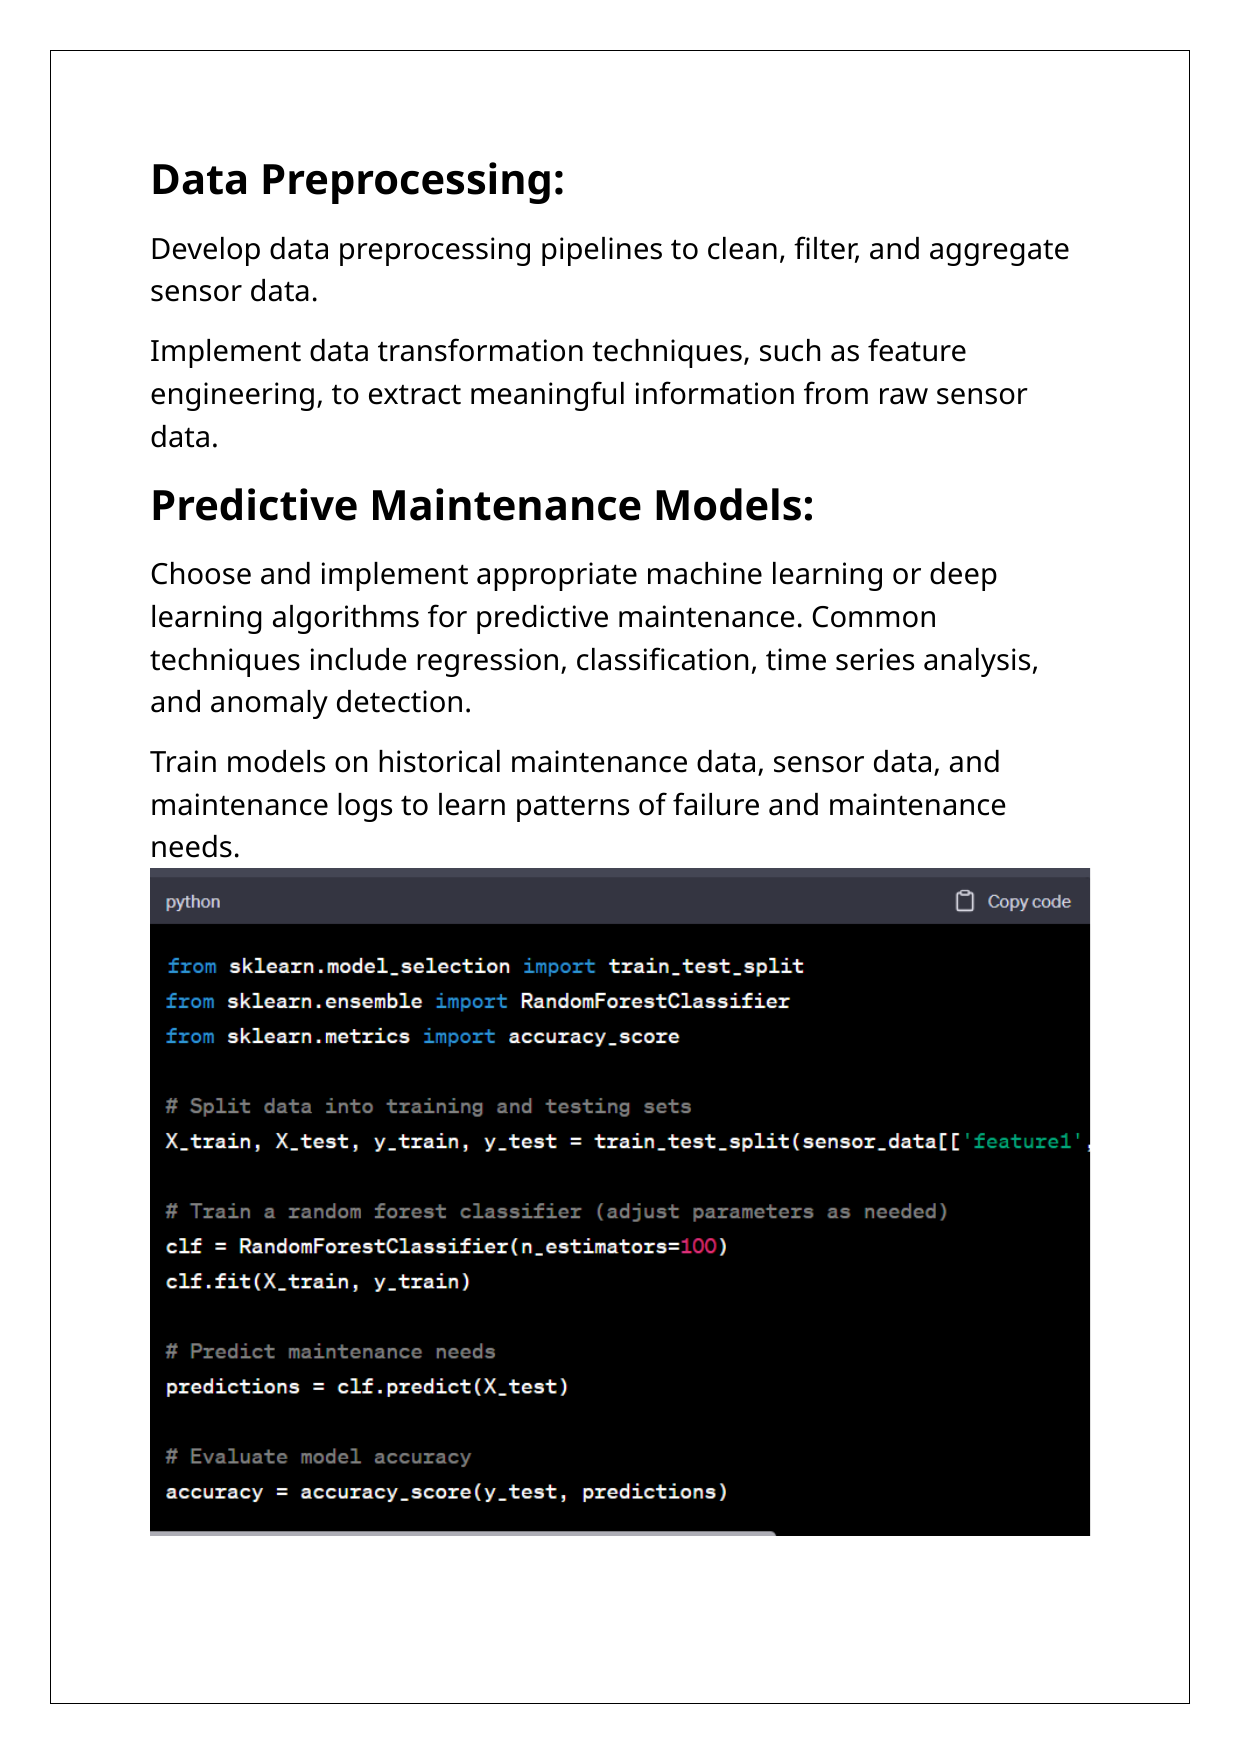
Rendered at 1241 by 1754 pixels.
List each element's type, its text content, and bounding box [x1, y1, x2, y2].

text Develop data preprocessing pipelines to clean, filter, and aggregate sensor data. [150, 228, 1090, 310]
text Train models on historical maintenance data, sensor data, and maintenance logs to learn patterns of failure and maintenance needs. [150, 741, 1090, 868]
text Implement data transformation techniques, such as feature engineering, to extract meaningful information from raw sensor data. [150, 330, 1090, 456]
picture [150, 868, 1091, 1536]
text Choose and implement appropriate machine learning or deep learning algorithms for predictive maintenance. Common techniques include regression, classification, time series analysis, and anomaly detection. [150, 553, 1090, 721]
text Data Preprocessing: [150, 150, 1090, 207]
text Predictive Maintenance Models: [150, 475, 1090, 532]
